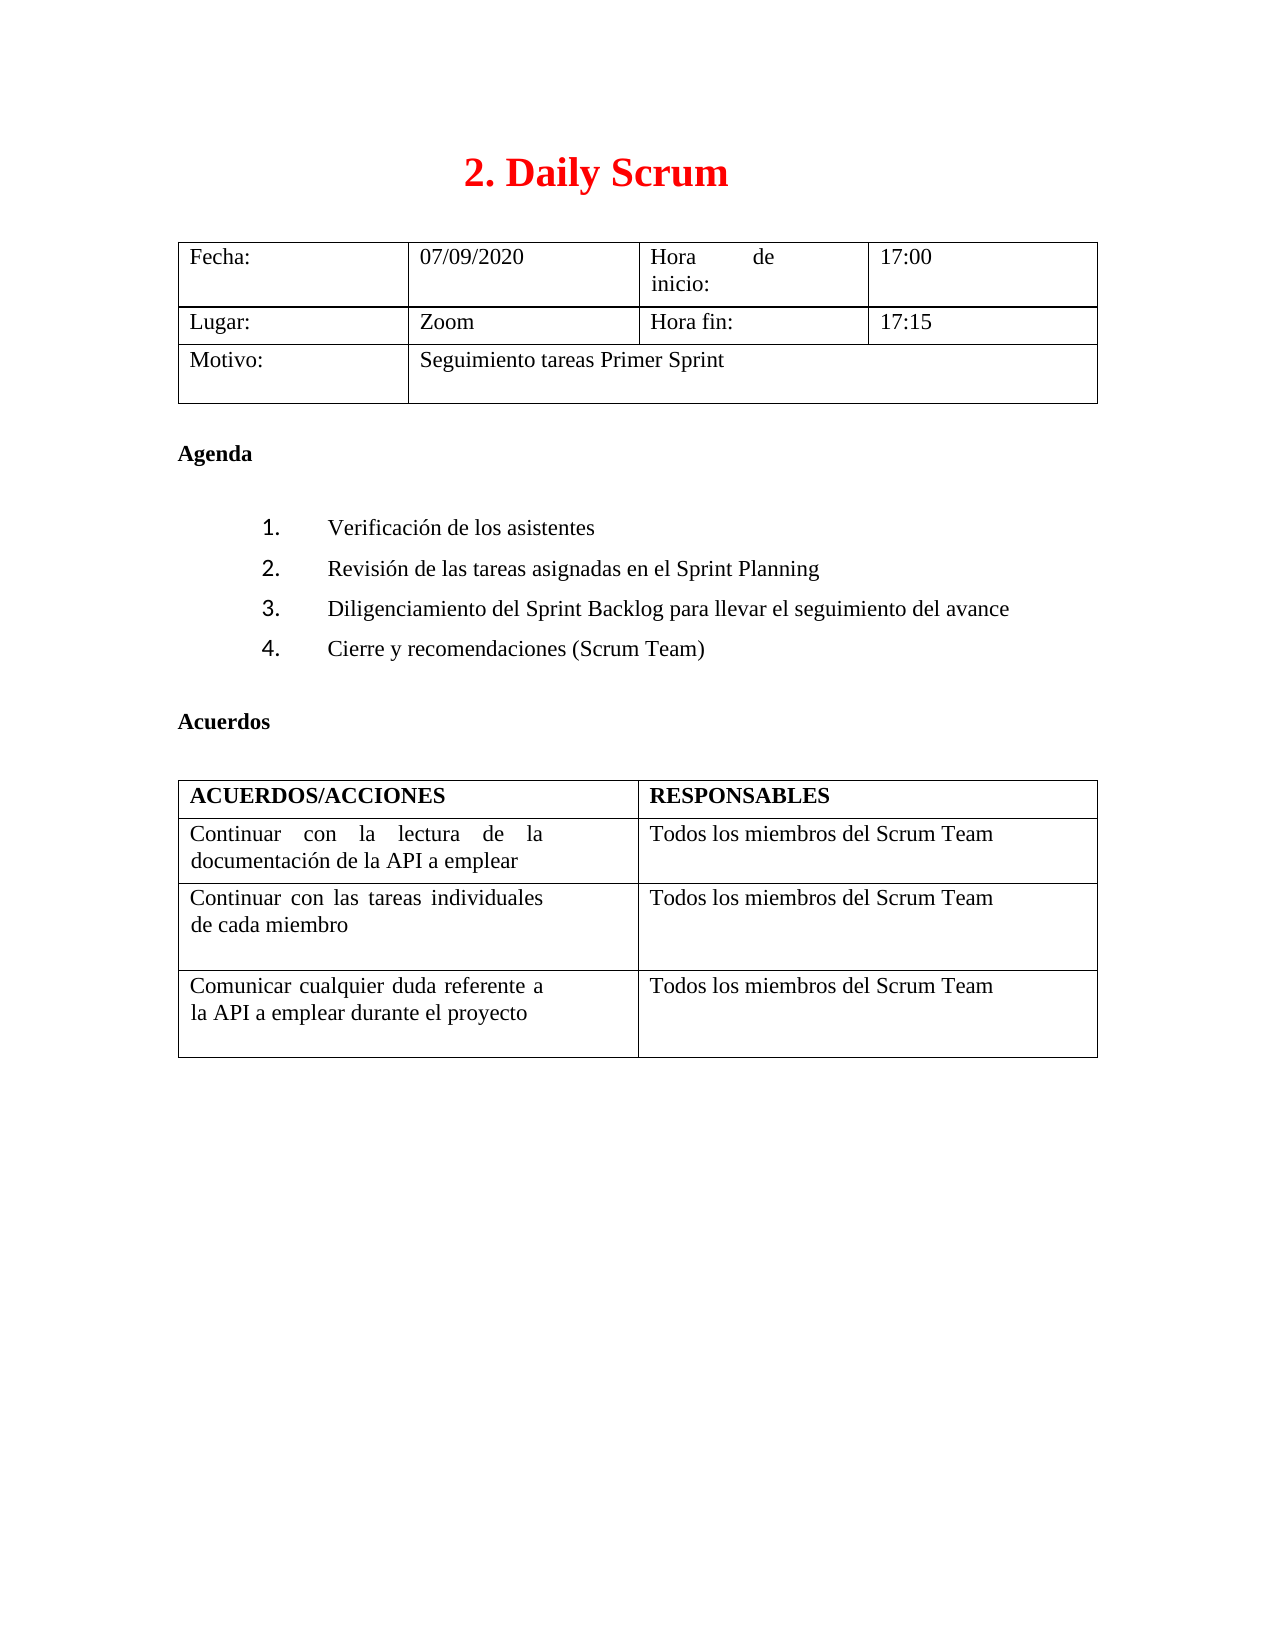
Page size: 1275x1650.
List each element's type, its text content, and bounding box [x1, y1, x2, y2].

list Cierre y recomendaciones (Scrum Team) [261, 632, 1015, 663]
text 2. Daily Scrum [177, 148, 1015, 196]
table_cell Todos los miembros del Scrum Team [639, 819, 1097, 883]
table_header Hora de inicio: [640, 243, 868, 306]
table_cell 17:15 [869, 308, 1097, 344]
table_cell Continuar con la lectura de la documentación de la API a emplear [179, 819, 638, 883]
table_header ACUERDOS/ACCIONES [179, 781, 638, 818]
table_header RESPONSABLES [639, 781, 1097, 818]
table_cell Todos los miembros del Scrum Team [639, 884, 1097, 970]
table_cell Lugar: [179, 308, 408, 344]
table_header Fecha: [179, 243, 408, 306]
table_cell Zoom [409, 308, 639, 344]
list Diligenciamiento del Sprint Backlog para llevar el seguimiento del avance [261, 592, 1015, 622]
list Revisión de las tareas asignadas en el Sprint Planning [261, 552, 1015, 582]
text Agenda [177, 440, 1015, 466]
table_cell Todos los miembros del Scrum Team [639, 971, 1097, 1057]
table_header 07/09/2020 [409, 243, 639, 306]
text Acuerdos [177, 708, 1015, 735]
list Verificación de los asistentes [261, 512, 1015, 542]
table_cell Hora fin: [640, 308, 868, 344]
table_cell Motivo: [179, 345, 408, 403]
table_cell Seguimiento tareas Primer Sprint [409, 345, 1097, 403]
table_cell Continuar con las tareas individuales de cada miembro [179, 884, 638, 970]
table_header 17:00 [869, 243, 1097, 306]
table_cell Comunicar cualquier duda referente a la API a emplear durante el proyecto [179, 971, 638, 1057]
